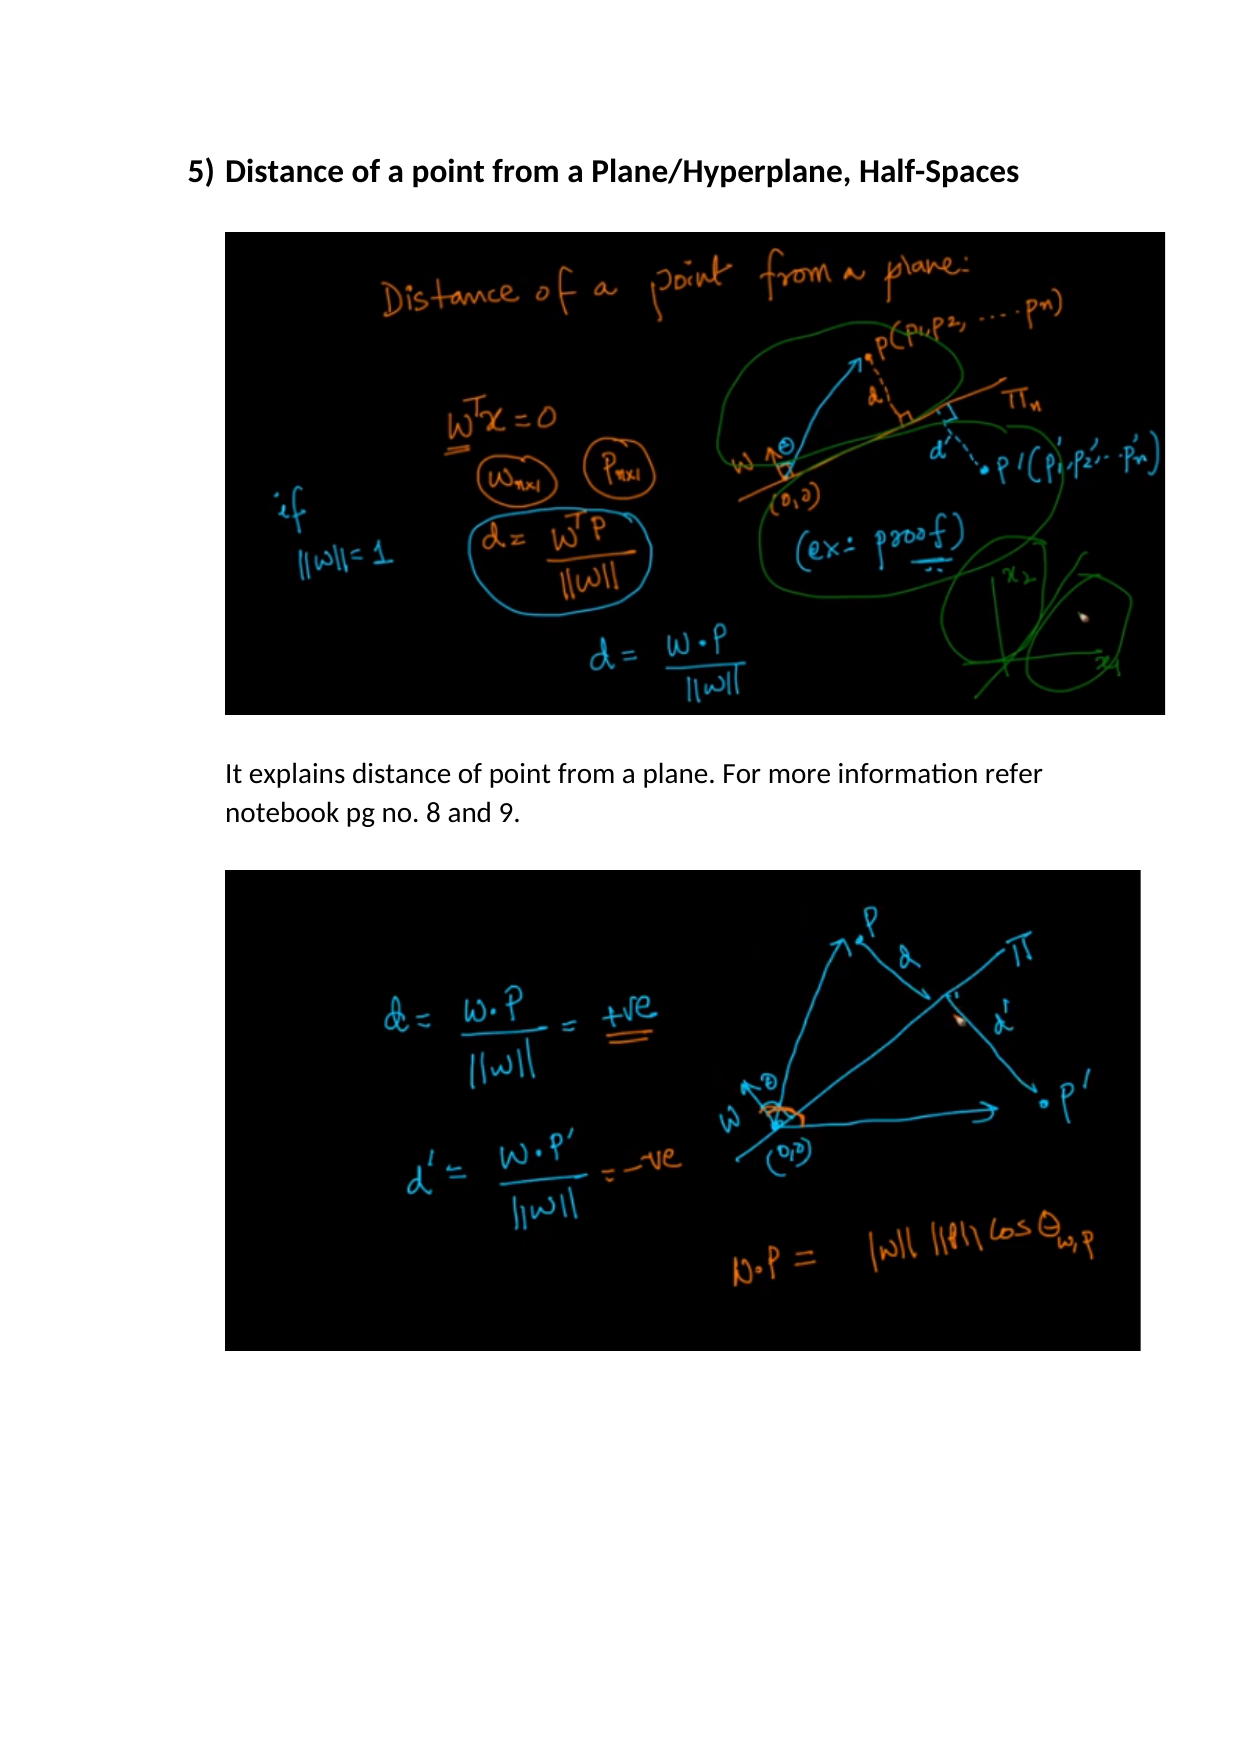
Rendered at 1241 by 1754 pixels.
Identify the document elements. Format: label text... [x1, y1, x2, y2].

picture [225, 870, 1141, 1351]
list Distance of a point from a Plane/Hyperplane, Half-Spaces [187, 150, 1090, 191]
list It explains distance of point from a plane. For more information refer notebook pg no. 8 and 9. [225, 756, 1090, 829]
picture [225, 232, 1166, 715]
